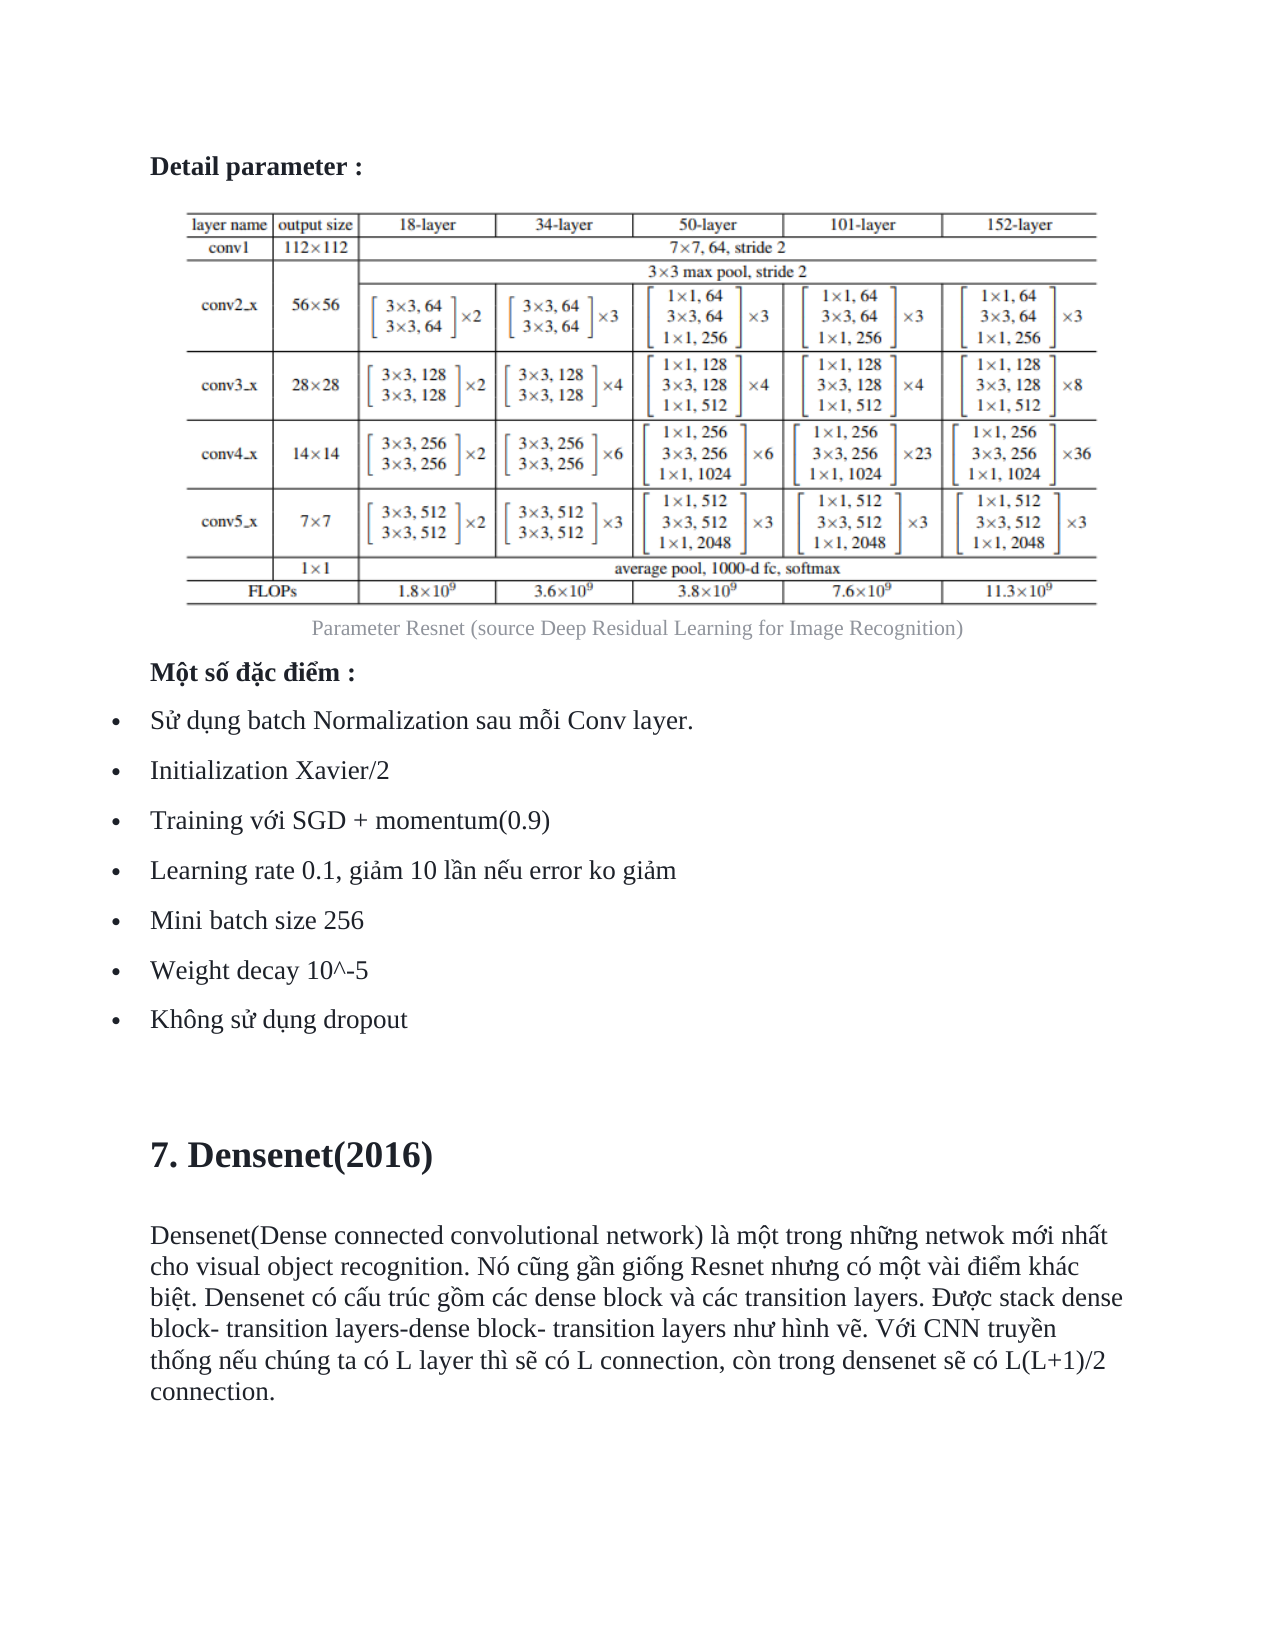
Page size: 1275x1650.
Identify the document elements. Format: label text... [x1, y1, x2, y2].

list Sử dụng batch Normalization sau mỗi Conv layer. [112, 704, 1125, 735]
text Detail parameter : [150, 150, 1125, 181]
list Training với SGD + momentum(0.9) [112, 804, 1125, 835]
text Parameter Resnet (source Deep Residual Learning for Image Recognition) [150, 612, 1125, 640]
picture [162, 197, 1113, 612]
list Không sử dụng dropout [112, 1004, 1125, 1035]
text Một số đặc điểm : [150, 656, 1125, 688]
text 7. Densenet(2016) [150, 1116, 1125, 1175]
list Weight decay 10^-5 [112, 954, 1125, 985]
text Densenet(Dense connected convolutional network) là một trong những netwok mới nhất cho visual object recognition. Nó cũng gần giống Resnet nhưng có một vài điểm khác biệt. Densenet có cấu trúc gồm các dense block và các transition layers. Được stack dense block- transition layers-dense block- transition layers như hình vẽ. Với CNN truyền thống nếu chúng ta có L layer thì sẽ có L connection, còn trong densenet sẽ có L(L+1)/2 connection. [150, 1219, 1125, 1406]
list Learning rate 0.1, giảm 10 lần nếu error ko giảm [112, 854, 1125, 885]
list Initialization Xavier/2 [112, 754, 1125, 785]
list Mini batch size 256 [112, 904, 1125, 935]
